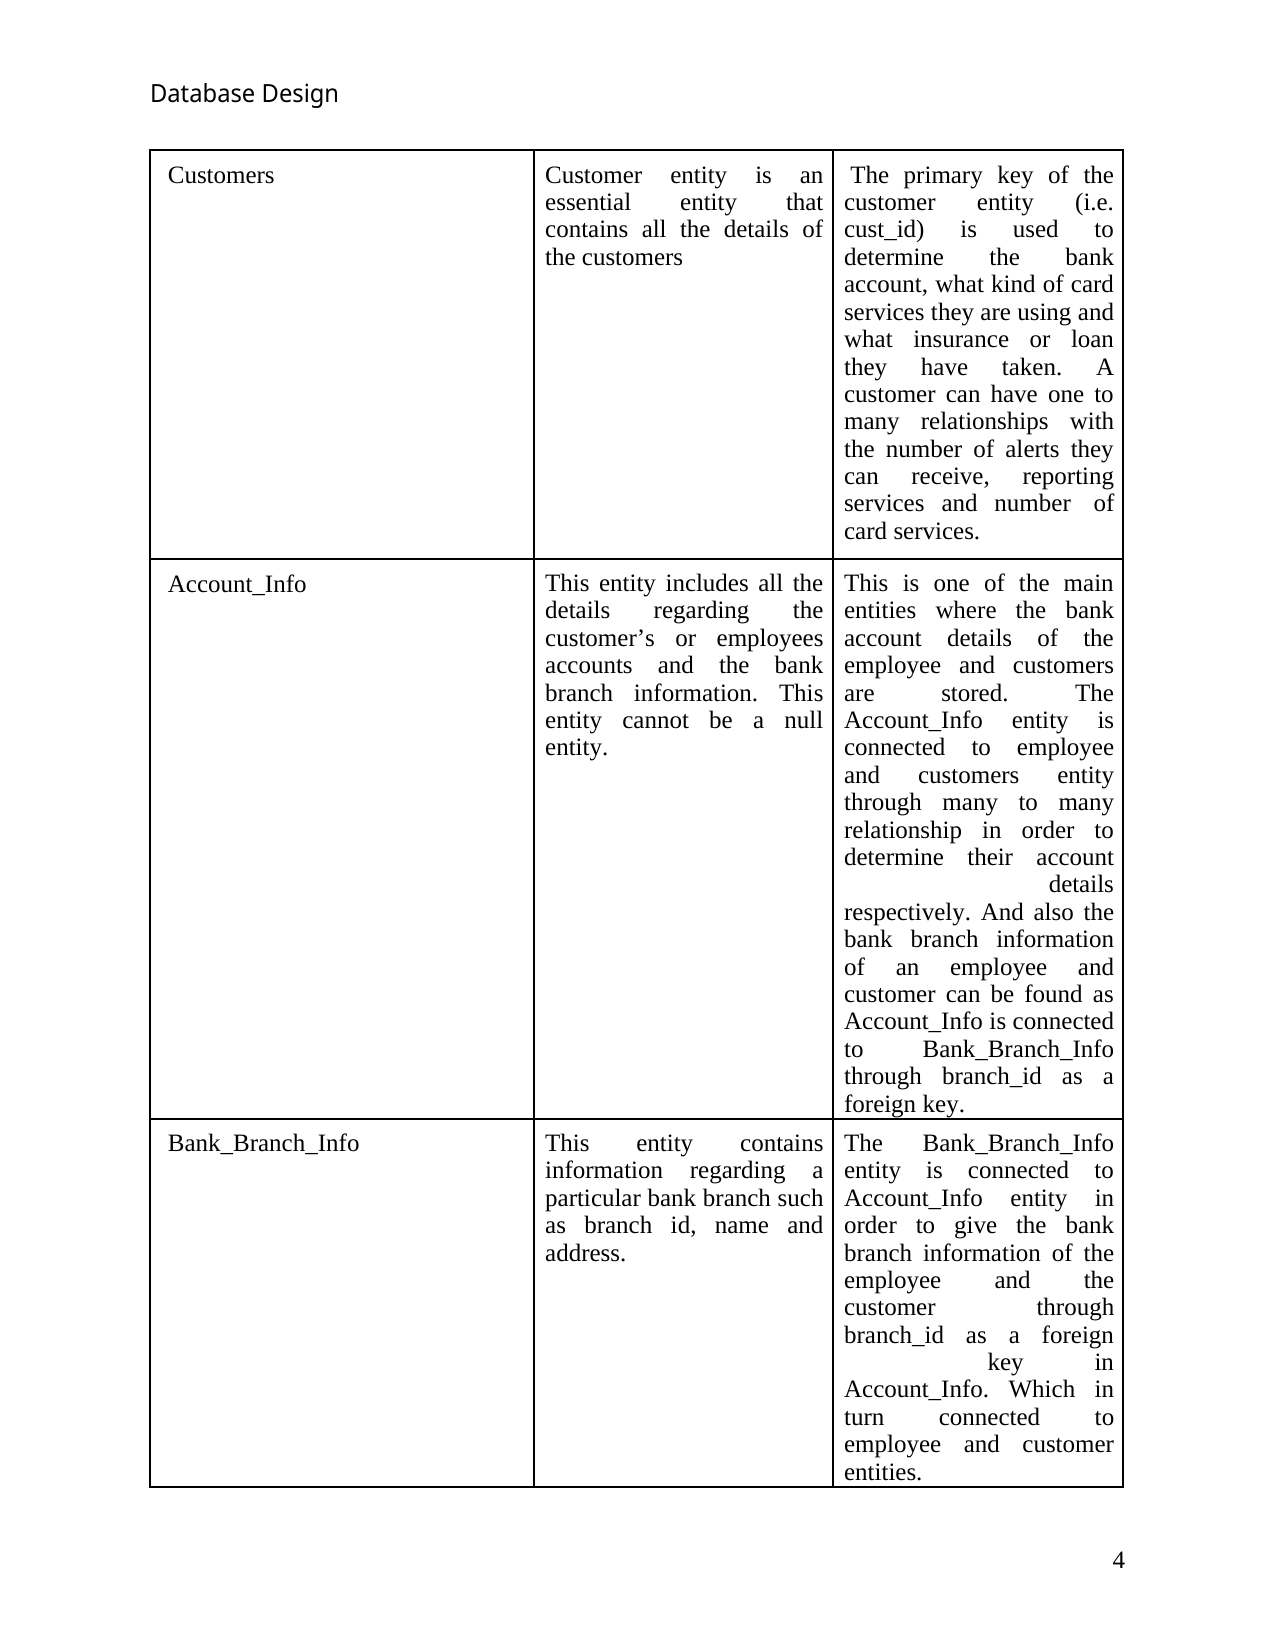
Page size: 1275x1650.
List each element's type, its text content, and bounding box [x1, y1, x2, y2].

table_cell The Bank_Branch_Info entity is connected to Account_Info entity in order to give the bank branch information of the employee and the customer through branch_id as a foreign key in Account_Info. Which in turn connected to employee and customer entities. [834, 1120, 1122, 1486]
table_header Customer entity is an essential entity that contains all the details of the customers [535, 151, 832, 557]
table_cell Bank_Branch_Info [151, 1120, 533, 1486]
table_header Customers [151, 151, 533, 557]
table_cell This entity includes all the details regarding the customer’s or employees accounts and the bank branch information. This entity cannot be a null entity. [535, 560, 832, 1117]
table_cell Account_Info [151, 560, 533, 1117]
table_header The primary key of the customer entity (i.e. cust_id) is used to determine the bank account, what kind of card services they are using and what insurance or loan they have taken. A customer can have one to many relationships with the number of alerts they can receive, reporting services and number of card services. [834, 151, 1122, 557]
table_cell This is one of the main entities where the bank account details of the employee and customers are stored. The Account_Info entity is connected to employee and customers entity through many to many relationship in order to determine their account details respectively. And also the bank branch information of an employee and customer can be found as Account_Info is connected to Bank_Branch_Info through branch_id as a foreign key. [834, 560, 1122, 1117]
table_cell This entity contains information regarding a particular bank branch such as branch id, name and address. [535, 1120, 832, 1486]
